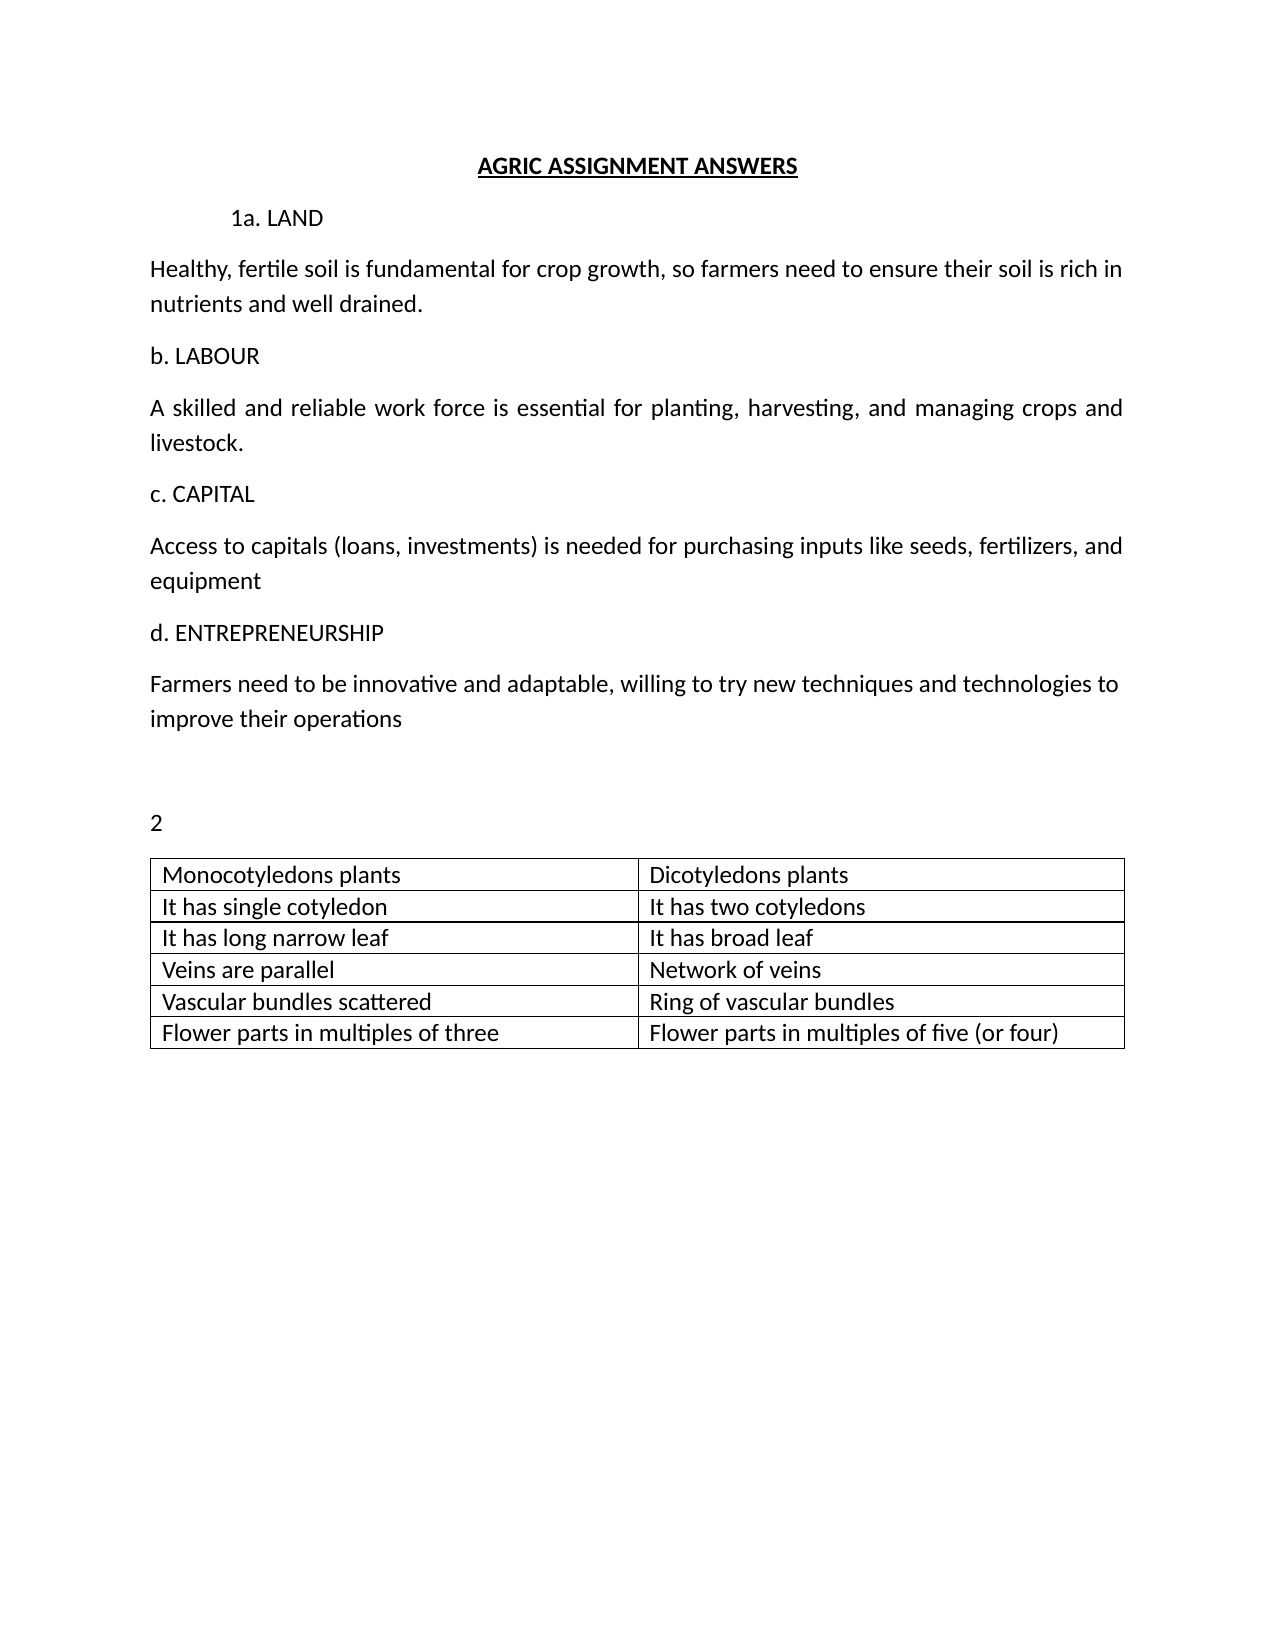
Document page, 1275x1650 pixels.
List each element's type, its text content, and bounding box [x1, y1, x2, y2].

list 1a. LAND [230, 202, 1125, 232]
table_cell Flower parts in multiples of five (or four) [639, 1017, 1124, 1048]
table_cell Veins are parallel [151, 954, 638, 984]
text Healthy, fertile soil is fundamental for crop growth, so farmers need to ensure their soil is rich in nutrients and well drained. [150, 253, 1125, 319]
table_cell Vascular bundles scattered [151, 986, 638, 1016]
table_cell It has single cotyledon [151, 891, 638, 921]
table_header Dicotyledons plants [639, 859, 1124, 890]
text Farmers need to be innovative and adaptable, willing to try new techniques and technologies to improve their operations [150, 668, 1125, 734]
text A skilled and reliable work force is essential for planting, harvesting, and managing crops and livestock. [150, 392, 1125, 457]
text AGRIC ASSIGNMENT ANSWERS [150, 150, 1125, 181]
table_cell It has broad leaf [639, 923, 1124, 953]
table_cell It has two cotyledons [639, 891, 1124, 921]
table_cell Flower parts in multiples of three [151, 1017, 638, 1048]
text c. CAPITAL [150, 478, 1125, 509]
text b. LABOUR [150, 340, 1125, 371]
table_header Monocotyledons plants [151, 859, 638, 890]
text Access to capitals (loans, investments) is needed for purchasing inputs like seeds, fertilizers, and equipment [150, 530, 1125, 596]
table_cell Ring of vascular bundles [639, 986, 1124, 1016]
table_cell It has long narrow leaf [151, 923, 638, 953]
table_cell Network of veins [639, 954, 1124, 984]
text 2 [150, 807, 1125, 837]
text d. ENTREPRENEURSHIP [150, 617, 1125, 647]
